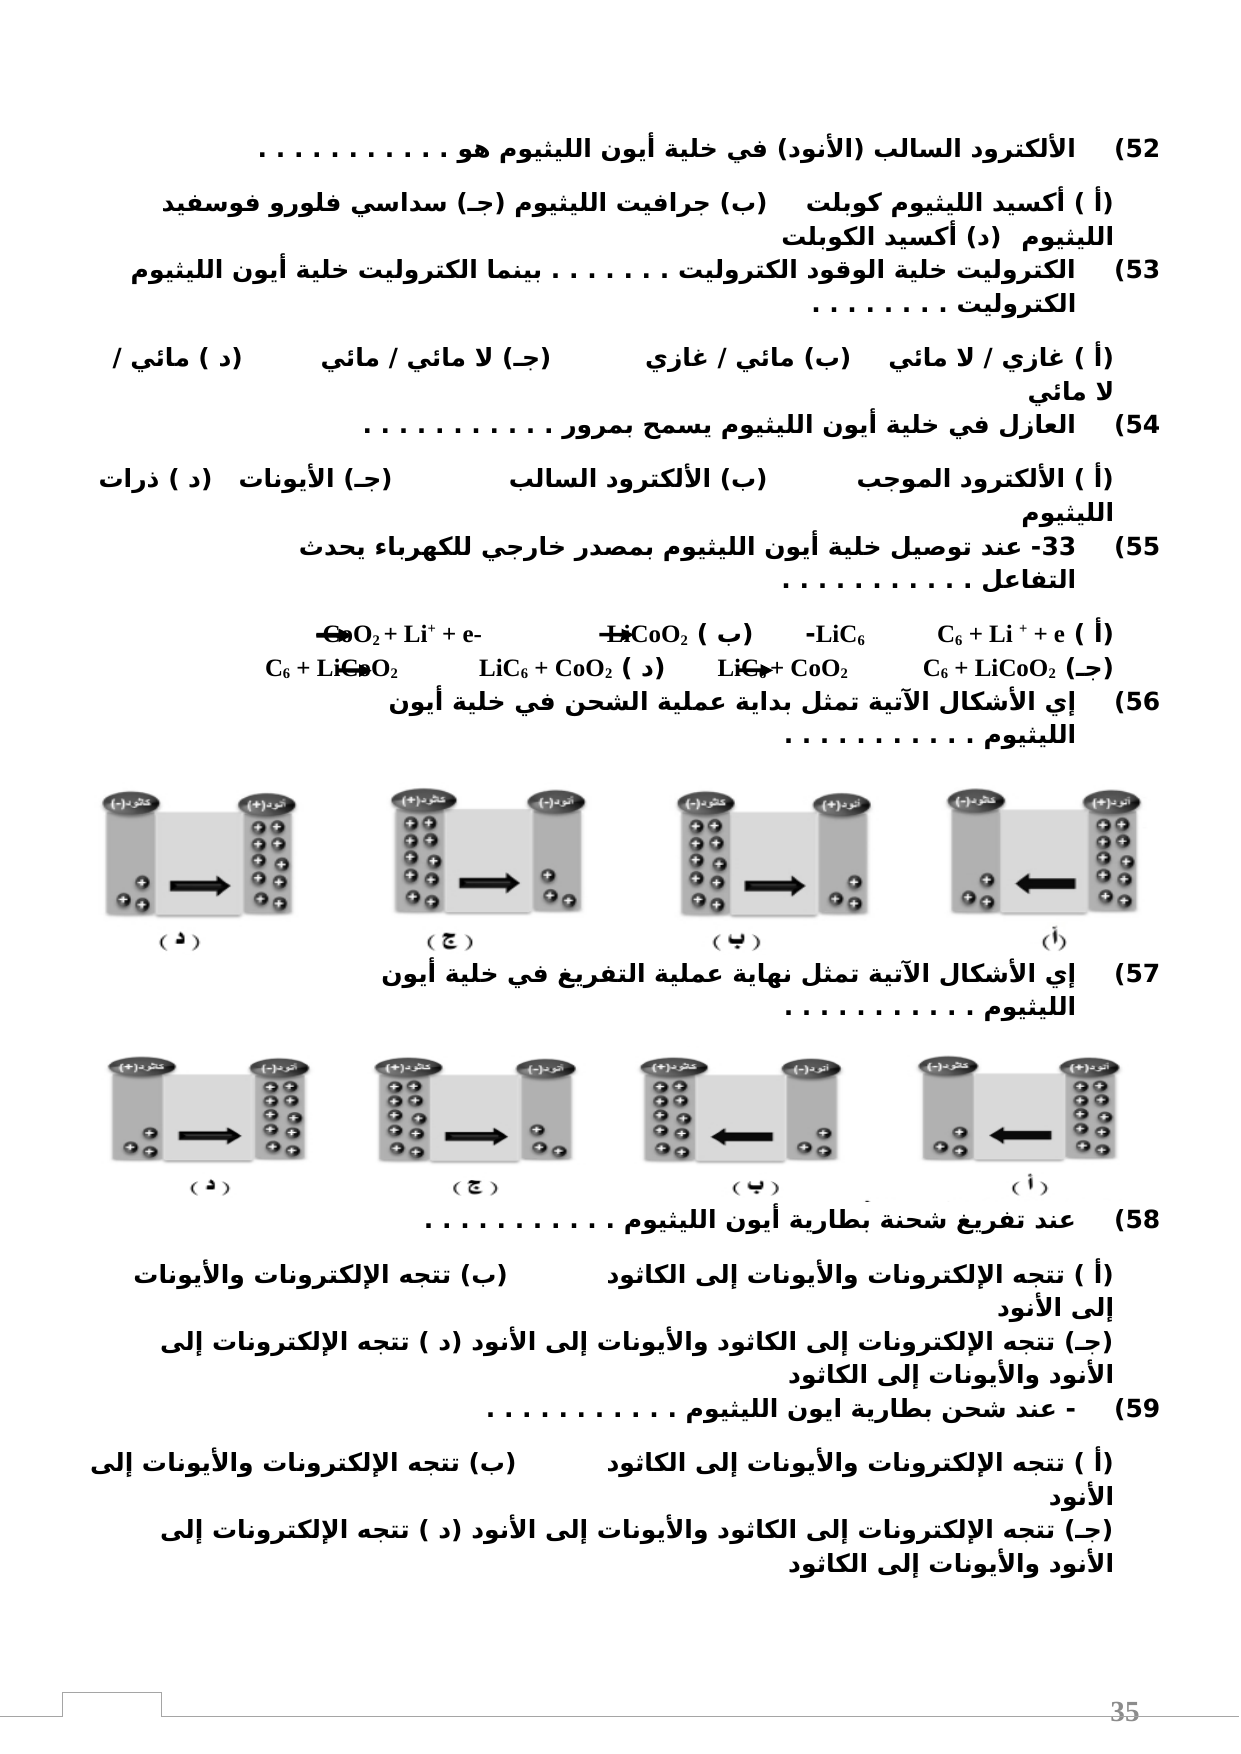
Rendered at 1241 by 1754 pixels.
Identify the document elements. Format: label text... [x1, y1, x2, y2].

text (جـ) LiC6 + CoO2 C6 + LiCoO2 (د ) C6 + LiCoO2 LiC6 + CoO2 [89, 653, 1114, 682]
text (أ ) غازي / لا مائي (ب) مائي / غازي (جـ) لا مائي / مائي (د ) مائي / لا مائي [89, 343, 1114, 406]
text (أ ) الألكترود الموجب (ب) الألكترود السالب (جـ) الأيونات (د ) ذرات الليثيوم [89, 464, 1114, 527]
text (أ ) تتجه الإلكترونات والأيونات إلى الكاثود (ب) تتجه الإلكترونات والأيونات إلى الأنود [89, 1260, 1114, 1323]
list - عند شحن بطارية ايون الليثيوم . . . . . . . . . . . [89, 1394, 1114, 1423]
text (جـ) تتجه الإلكترونات إلى الكاثود والأيونات إلى الأنود (د ) تتجه الإلكترونات إلى الأنود والأيونات إلى الكاثود [89, 1516, 1114, 1578]
list 33- عند توصيل خلية أيون الليثيوم بمصدر خارجي للكهرباء يحدث التفاعل . . . . . . . . . . . [89, 532, 1114, 594]
list الكتروليت خلية الوقود الكتروليت . . . . . . . بينما الكتروليت خلية أيون الليثيوم الكتروليت . . . . . . . . [89, 255, 1114, 318]
list العازل في خلية أيون الليثيوم يسمح بمرور . . . . . . . . . . . [89, 410, 1114, 439]
text (أ ) تتجه الإلكترونات والأيونات إلى الكاثود (ب) تتجه الإلكترونات والأيونات إلى الأنود [89, 1449, 1114, 1511]
list عند تفريغ شحنة بطارية أيون الليثيوم . . . . . . . . . . . [89, 1206, 1114, 1235]
text (أ ) أكسيد الليثيوم كوبلت (ب) جرافيت الليثيوم (جـ) سداسي فلورو فوسفيد الليثيوم (د) أكسيد الكوبلت [89, 188, 1114, 251]
picture [92, 774, 1152, 955]
list إي الأشكال الآتية تمثل بداية عملية الشحن في خلية أيون الليثيوم . . . . . . . . . . . [89, 687, 1114, 749]
text (جـ) تتجه الإلكترونات إلى الكاثود والأيونات إلى الأنود (د ) تتجه الإلكترونات إلى الأنود والأيونات إلى الكاثود [89, 1327, 1114, 1390]
picture [95, 1046, 1129, 1202]
text (أ ) LiC6 C6 + Li + + e- (ب ) CoO2 + Li+ + e- LiCoO2 [89, 619, 1114, 649]
list إي الأشكال الآتية تمثل نهاية عملية التفريغ في خلية أيون الليثيوم . . . . . . . . . . . [89, 959, 1114, 1022]
list الألكترود السالب (الأنود) في خلية أيون الليثيوم هو . . . . . . . . . . . [89, 134, 1114, 163]
